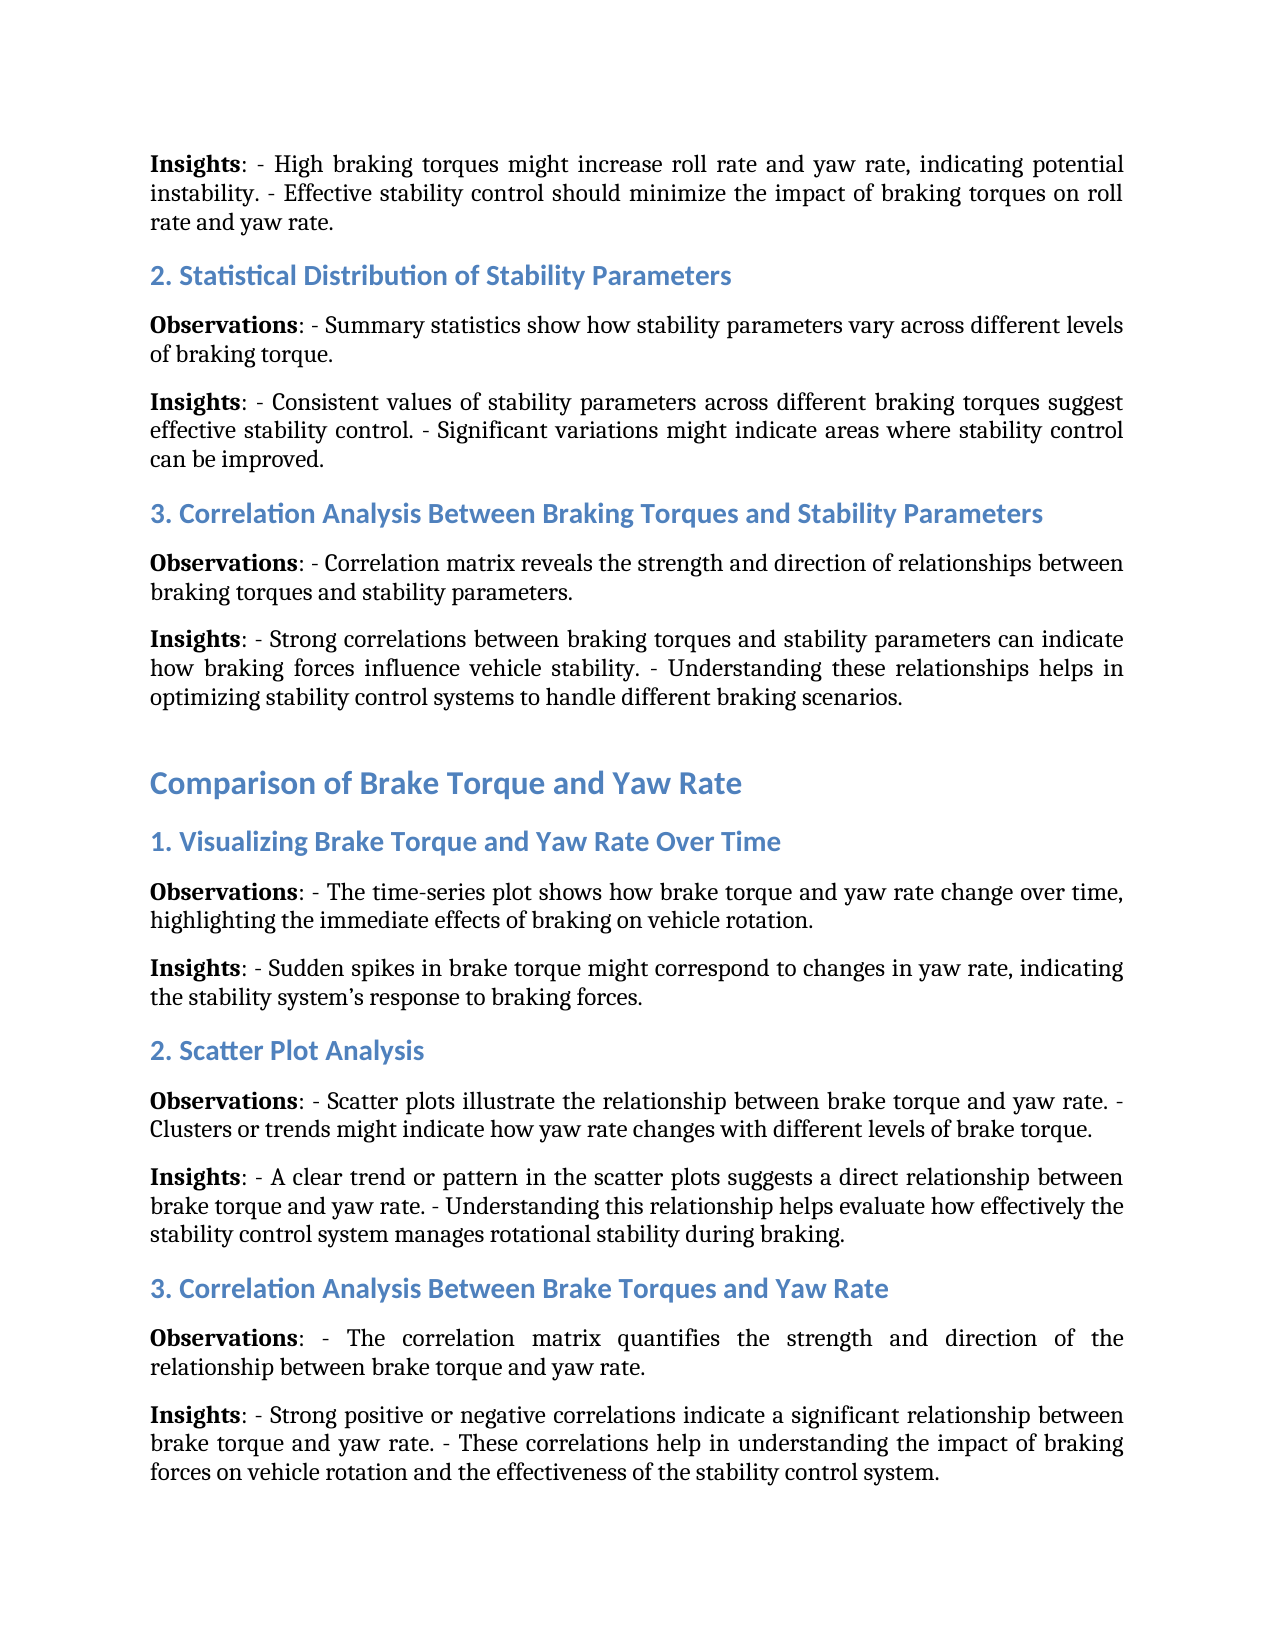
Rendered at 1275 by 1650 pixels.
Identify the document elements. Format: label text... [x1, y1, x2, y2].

subtitle 3. Correlation Analysis Between Braking Torques and Stability Parameters [150, 495, 1125, 530]
subtitle Comparison of Brake Torque and Yaw Rate [150, 762, 1125, 802]
subtitle 2. Scatter Plot Analysis [150, 1032, 1125, 1068]
subtitle 1. Visualizing Brake Torque and Yaw Rate Over Time [150, 823, 1125, 859]
text Observations: - The correlation matrix quantifies the strength and direction of the relationship between brake torque and yaw rate. [150, 1324, 1125, 1382]
subtitle 3. Correlation Analysis Between Brake Torques and Yaw Rate [150, 1270, 1125, 1306]
text Insights: - A clear trend or pattern in the scatter plots suggests a direct relationship between brake torque and yaw rate. - Understanding this relationship helps evaluate how effectively the stability control system manages rotational stability during braking. [150, 1163, 1125, 1249]
text Insights: - Sudden spikes in brake torque might correspond to changes in yaw rate, indicating the stability system’s response to braking forces. [150, 954, 1125, 1011]
text Observations: - Scatter plots illustrate the relationship between brake torque and yaw rate. - Clusters or trends might indicate how yaw rate changes with different levels of brake torque. [150, 1087, 1125, 1144]
text Observations: - The time-series plot shows how brake torque and yaw rate change over time, highlighting the immediate effects of braking on vehicle rotation. [150, 878, 1125, 935]
text Insights: - High braking torques might increase roll rate and yaw rate, indicating potential instability. - Effective stability control should minimize the impact of braking torques on roll rate and yaw rate. [150, 150, 1125, 236]
text Observations: - Correlation matrix reveals the strength and direction of relationships between braking torques and stability parameters. [150, 549, 1125, 607]
text Insights: - Consistent values of stability parameters across different braking torques suggest effective stability control. - Significant variations might indicate areas where stability control can be improved. [150, 388, 1125, 474]
text Observations: - Summary statistics show how stability parameters vary across different levels of braking torque. [150, 311, 1125, 369]
text Insights: - Strong positive or negative correlations indicate a significant relationship between brake torque and yaw rate. - These correlations help in understanding the impact of braking forces on vehicle rotation and the effectiveness of the stability control system. [150, 1401, 1125, 1487]
text Insights: - Strong correlations between braking torques and stability parameters can indicate how braking forces influence vehicle stability. - Understanding these relationships helps in optimizing stability control systems to handle different braking scenarios. [150, 625, 1125, 712]
subtitle 2. Statistical Distribution of Stability Parameters [150, 257, 1125, 293]
